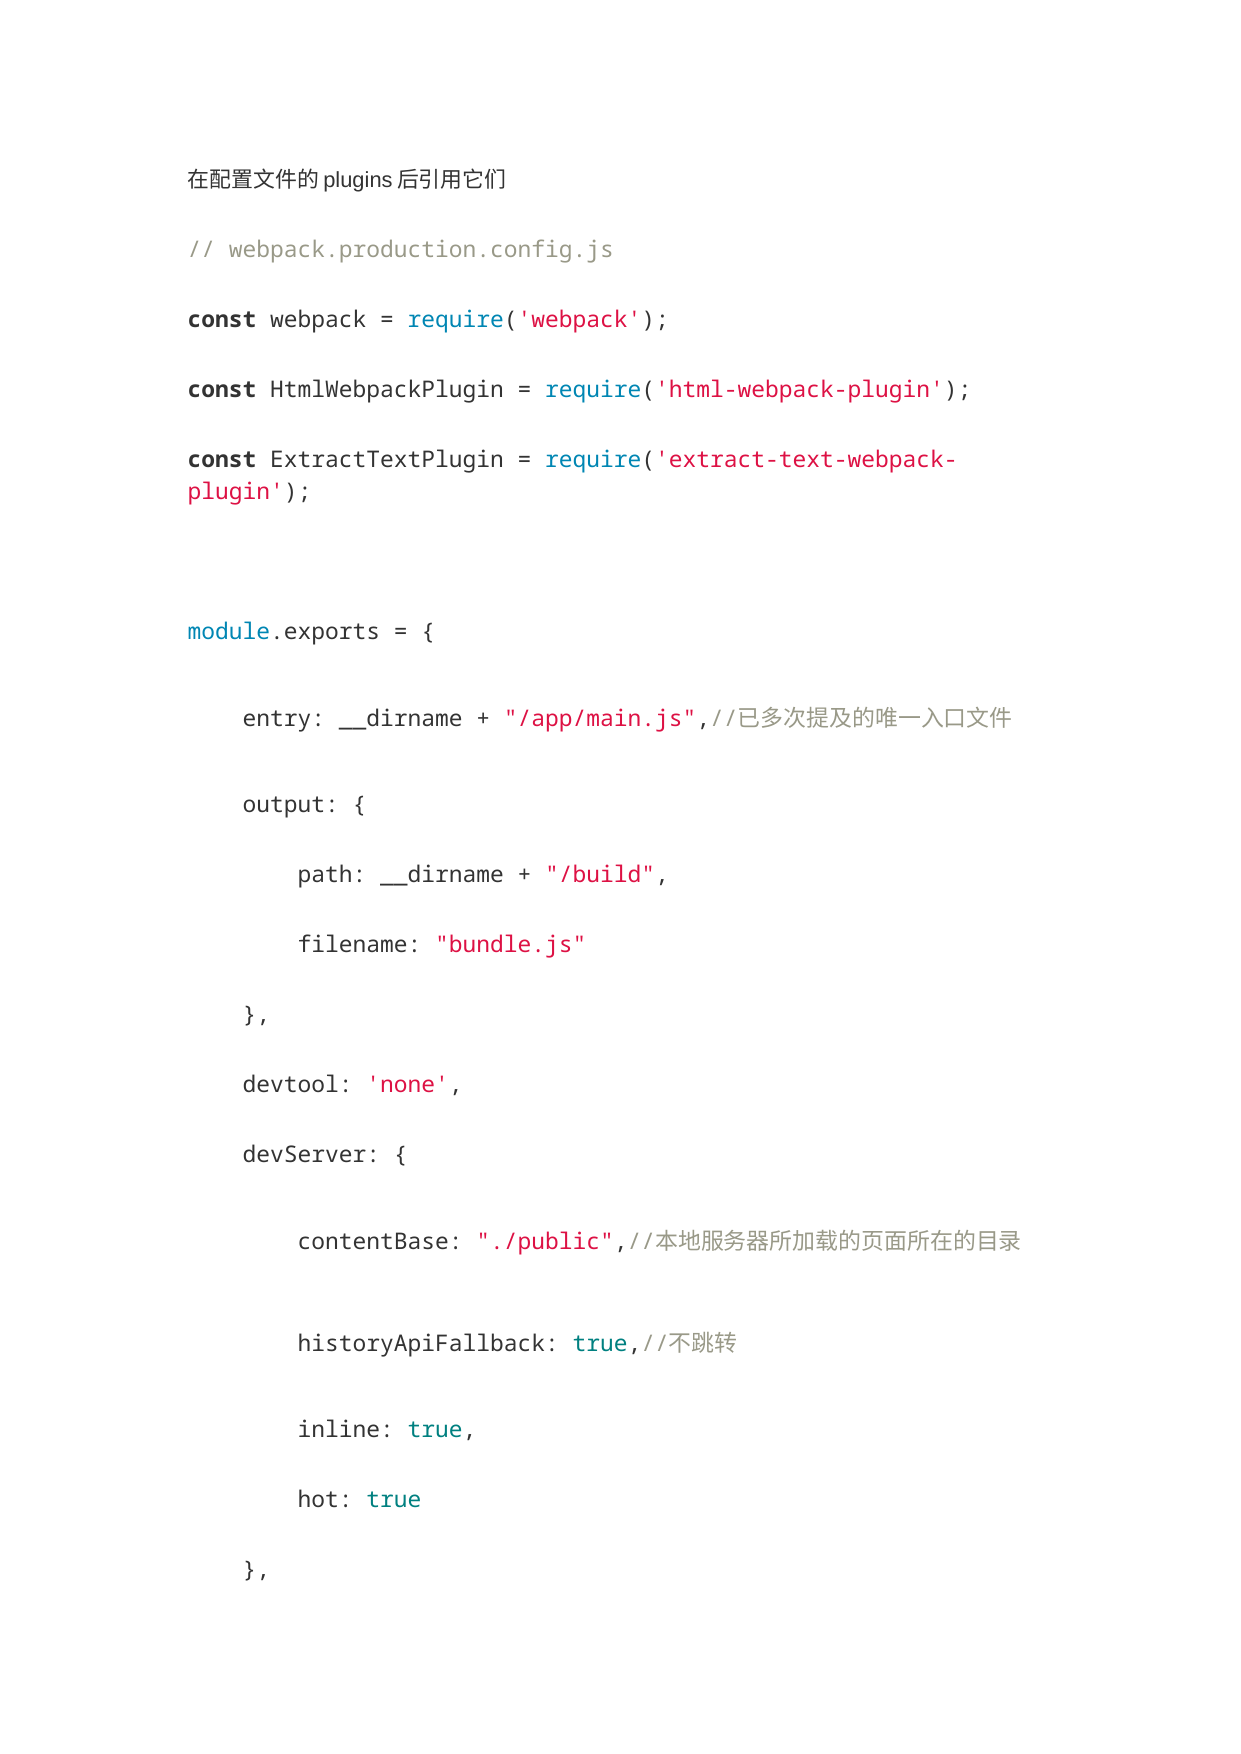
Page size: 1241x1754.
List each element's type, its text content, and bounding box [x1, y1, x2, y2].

text const ExtractTextPlugin = require('extract-text-webpack-plugin'); [187, 442, 1053, 507]
text historyApiFallback: true,//不跳转 [187, 1309, 1053, 1374]
text output: { [187, 787, 1053, 819]
text // webpack.production.config.js [187, 232, 1053, 264]
text const HtmlWebpackPlugin = require('html-webpack-plugin'); [187, 372, 1053, 404]
text inline: true, [187, 1412, 1053, 1444]
text entry: __dirname + "/app/main.js",//已多次提及的唯一入口文件 [187, 684, 1053, 749]
text devServer: { [187, 1137, 1053, 1169]
text module.exports = { [187, 614, 1053, 647]
text 在配置文件的plugins后引用它们 [187, 162, 1053, 194]
text const webpack = require('webpack'); [187, 302, 1053, 334]
text path: __dirname + "/build", [187, 857, 1053, 889]
text devtool: 'none', [187, 1067, 1053, 1099]
text }, [187, 1552, 1053, 1584]
text contentBase: "./public",//本地服务器所加载的页面所在的目录 [187, 1207, 1053, 1272]
text }, [187, 997, 1053, 1029]
text hot: true [187, 1482, 1053, 1514]
text filename: "bundle.js" [187, 927, 1053, 959]
